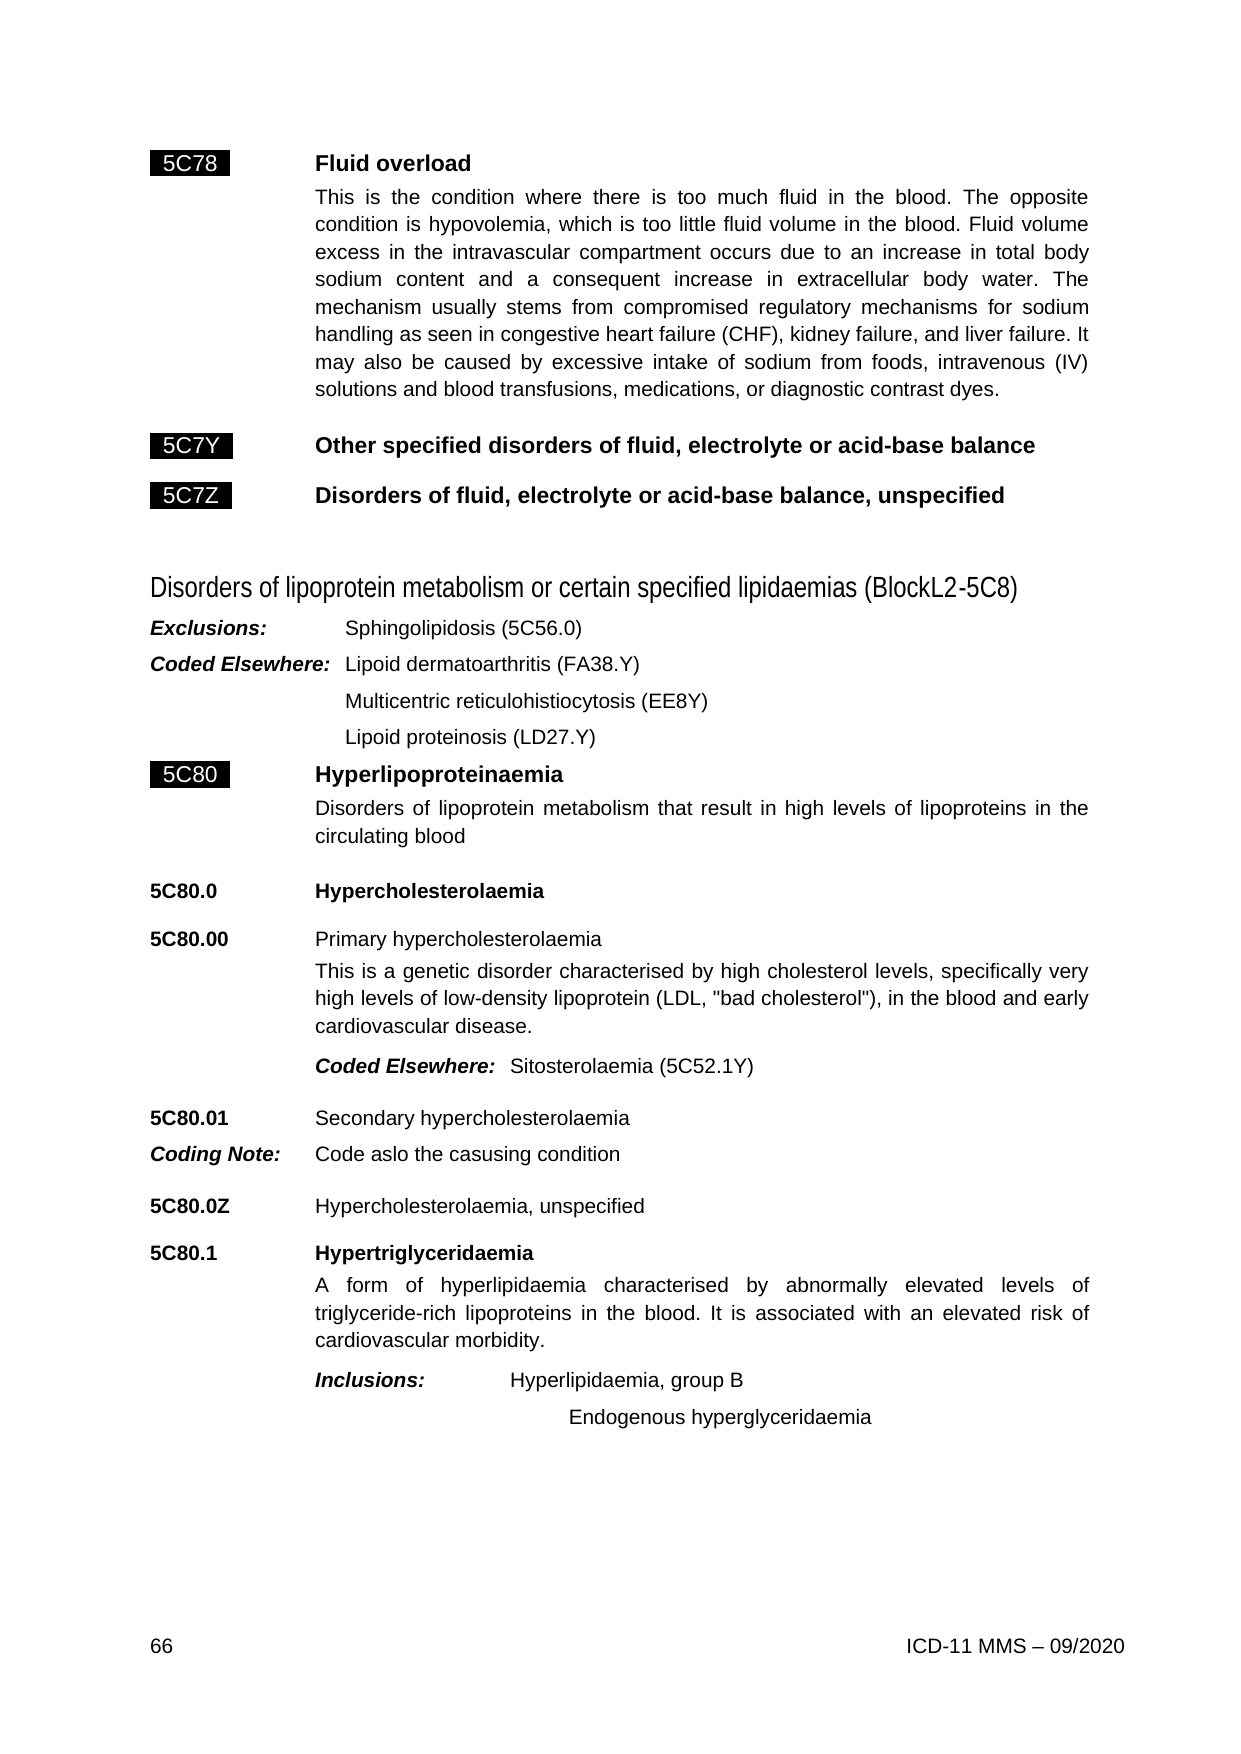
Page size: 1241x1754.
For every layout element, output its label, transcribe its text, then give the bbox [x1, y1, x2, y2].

list Multicentric reticulohistiocytosis (EE8Y) [345, 688, 1090, 712]
text Coding Note: Code aslo the casusing condition [150, 1142, 1090, 1166]
list Endogenous hyperglyceridaemia [568, 1405, 1090, 1429]
title 5C80.00 Primary hypercholesterolaemia [150, 926, 1090, 950]
title 5C7Y Other specified disorders of fluid, electrolyte or acid-base balance [150, 432, 1090, 459]
title Disorders of lipoprotein metabolism or certain specified lipidaemias (BlockL2‑5C8) [150, 570, 1090, 603]
title 5C80 Hyperlipoproteinaemia [230, 761, 1090, 788]
list Coded Elsewhere: Sitosterolaemia (5C52.1Y) [315, 1054, 1090, 1078]
list Lipoid proteinosis (LD27.Y) [345, 725, 1090, 749]
title 5C80.1 Hypertriglyceridaemia [150, 1241, 1090, 1265]
title 5C80.0 Hypercholesterolaemia [150, 879, 1090, 903]
text This is the condition where there is too much fluid in the blood. The opposite condition is hypovolemia, which is too little fluid volume in the blood. Fluid volume excess in the intravascular compartment occurs due to an increase in total body sodium content and a consequent increase in extracellular body water. The mechanism usually stems from compromised regulatory mechanisms for sodium handling as seen in congestive heart failure (CHF), kidney failure, and liver failure. It may also be caused by excessive intake of sodium from foods, intravenous (IV) solutions and blood transfusions, medications, or diagnostic contrast dyes. [315, 185, 1090, 401]
title 5C80.01 Secondary hypercholesterolaemia [150, 1105, 1090, 1129]
title 5C7Z Disorders of fluid, electrolyte or acid-base balance, unspecified [232, 482, 1090, 509]
list Coded Elsewhere: Lipoid dermatoarthritis (FA38.Y) [150, 652, 1090, 676]
title 5C78 Fluid overload [230, 150, 1090, 176]
title 5C80.0Z Hypercholesterolaemia, unspecified [150, 1193, 1090, 1217]
text This is a genetic disorder characterised by high cholesterol levels, specifically very high levels of low-density lipoprotein (LDL, "bad cholesterol"), in the blood and early cardiovascular disease. [315, 959, 1090, 1038]
text A form of hyperlipidaemia characterised by abnormally elevated levels of triglyceride-rich lipoproteins in the blood. It is associated with an elevated risk of cardiovascular morbidity. [315, 1273, 1090, 1352]
list Exclusions: Sphingolipidosis (5C56.0) [150, 616, 1090, 639]
list Inclusions: Hyperlipidaemia, group B [315, 1368, 1090, 1392]
text Disorders of lipoprotein metabolism that result in high levels of lipoproteins in the circulating blood [315, 796, 1090, 848]
